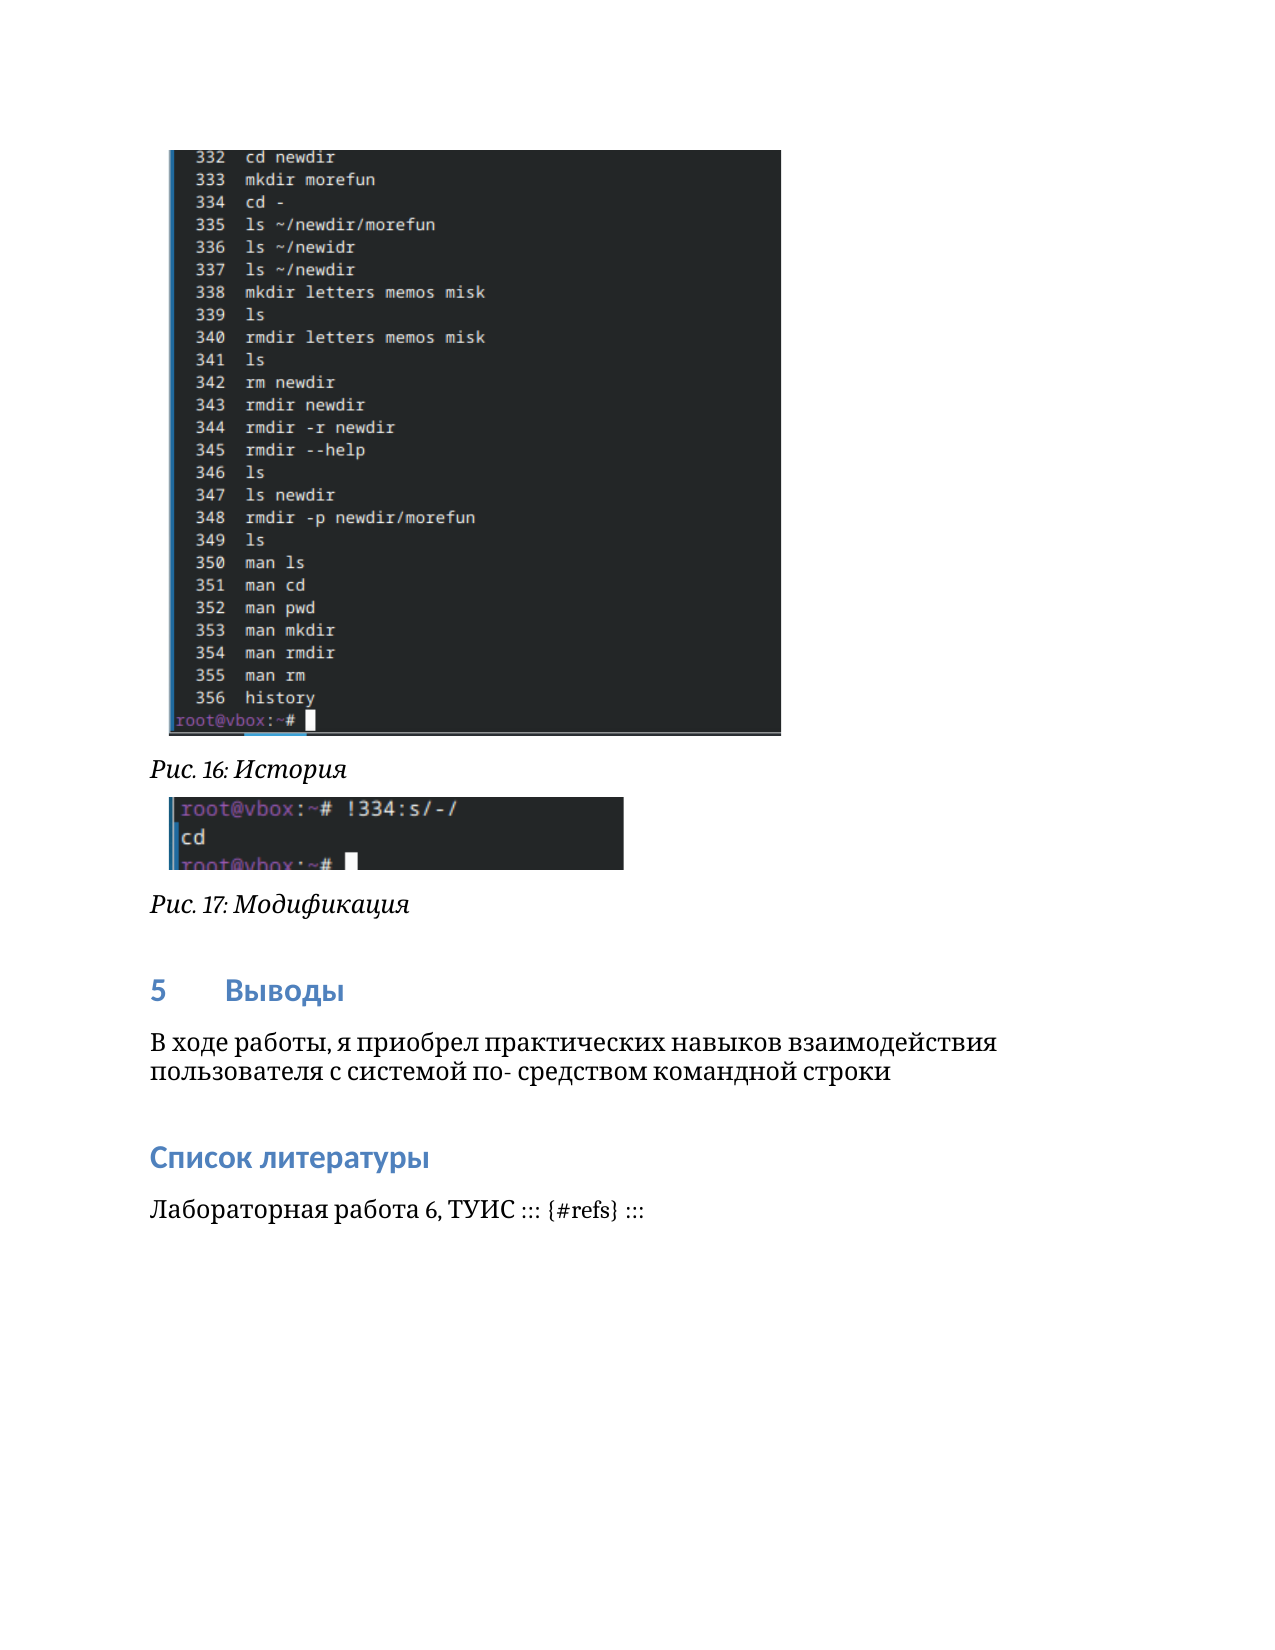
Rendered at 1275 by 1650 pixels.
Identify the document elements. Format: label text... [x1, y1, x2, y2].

text Рис. 17: Модификация [150, 891, 1125, 919]
picture [168, 797, 624, 870]
text Лабораторная работа 6, ТУИС ::: {#refs} ::: [150, 1196, 1125, 1224]
text В ходе работы, я приобрел практических навыков взаимодействия пользователя с системой по- средством командной строки [150, 1029, 1125, 1086]
subtitle 5 Выводы [150, 969, 1125, 1010]
picture [168, 150, 782, 736]
subtitle Список литературы [150, 1136, 1125, 1177]
text Рис. 16: История [150, 756, 1125, 785]
